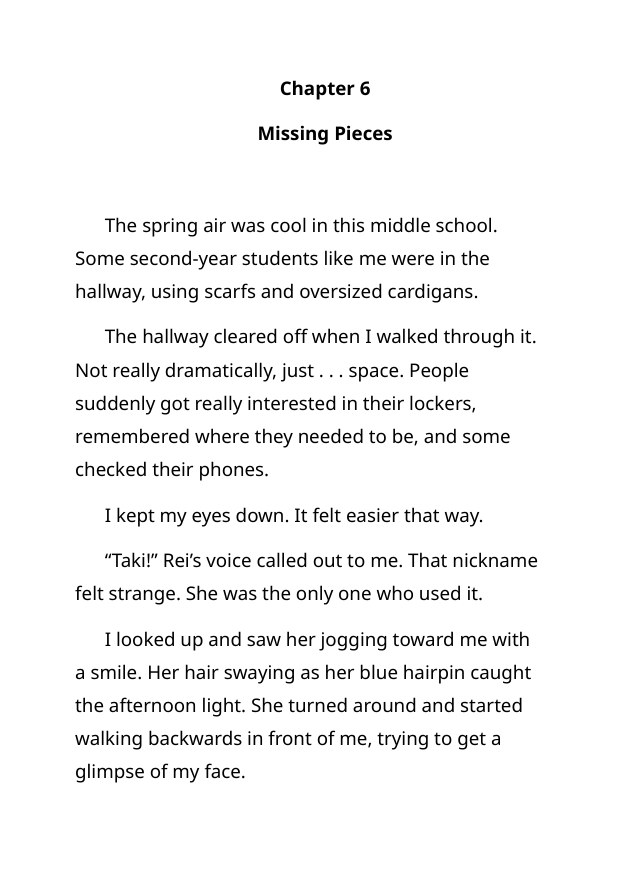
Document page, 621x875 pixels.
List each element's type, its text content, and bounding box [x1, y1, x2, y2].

text “Taki!” Rei’s voice called out to me. That nickname felt strange. She was the only one who used it. [75, 547, 545, 606]
text I kept my eyes down. It felt easier that way. [75, 502, 545, 527]
text The spring air was cool in this middle school. Some second-year students like me were in the hallway, using scarfs and oversized cardigans. [75, 212, 545, 304]
text The hallway cleared off when I walked through it. Not really dramatically, just . . . space. People suddenly got really interested in their lockers, remembered where they needed to be, and some checked their phones. [75, 324, 545, 482]
text I looked up and saw her jogging toward me with a smile. Her hair swaying as her blue hairpin caught the afternoon light. She turned around and started walking backwards in front of me, trying to get a glimpse of my face. [75, 626, 545, 784]
text Chapter 6 [75, 75, 545, 101]
text Missing Pieces [75, 121, 545, 146]
